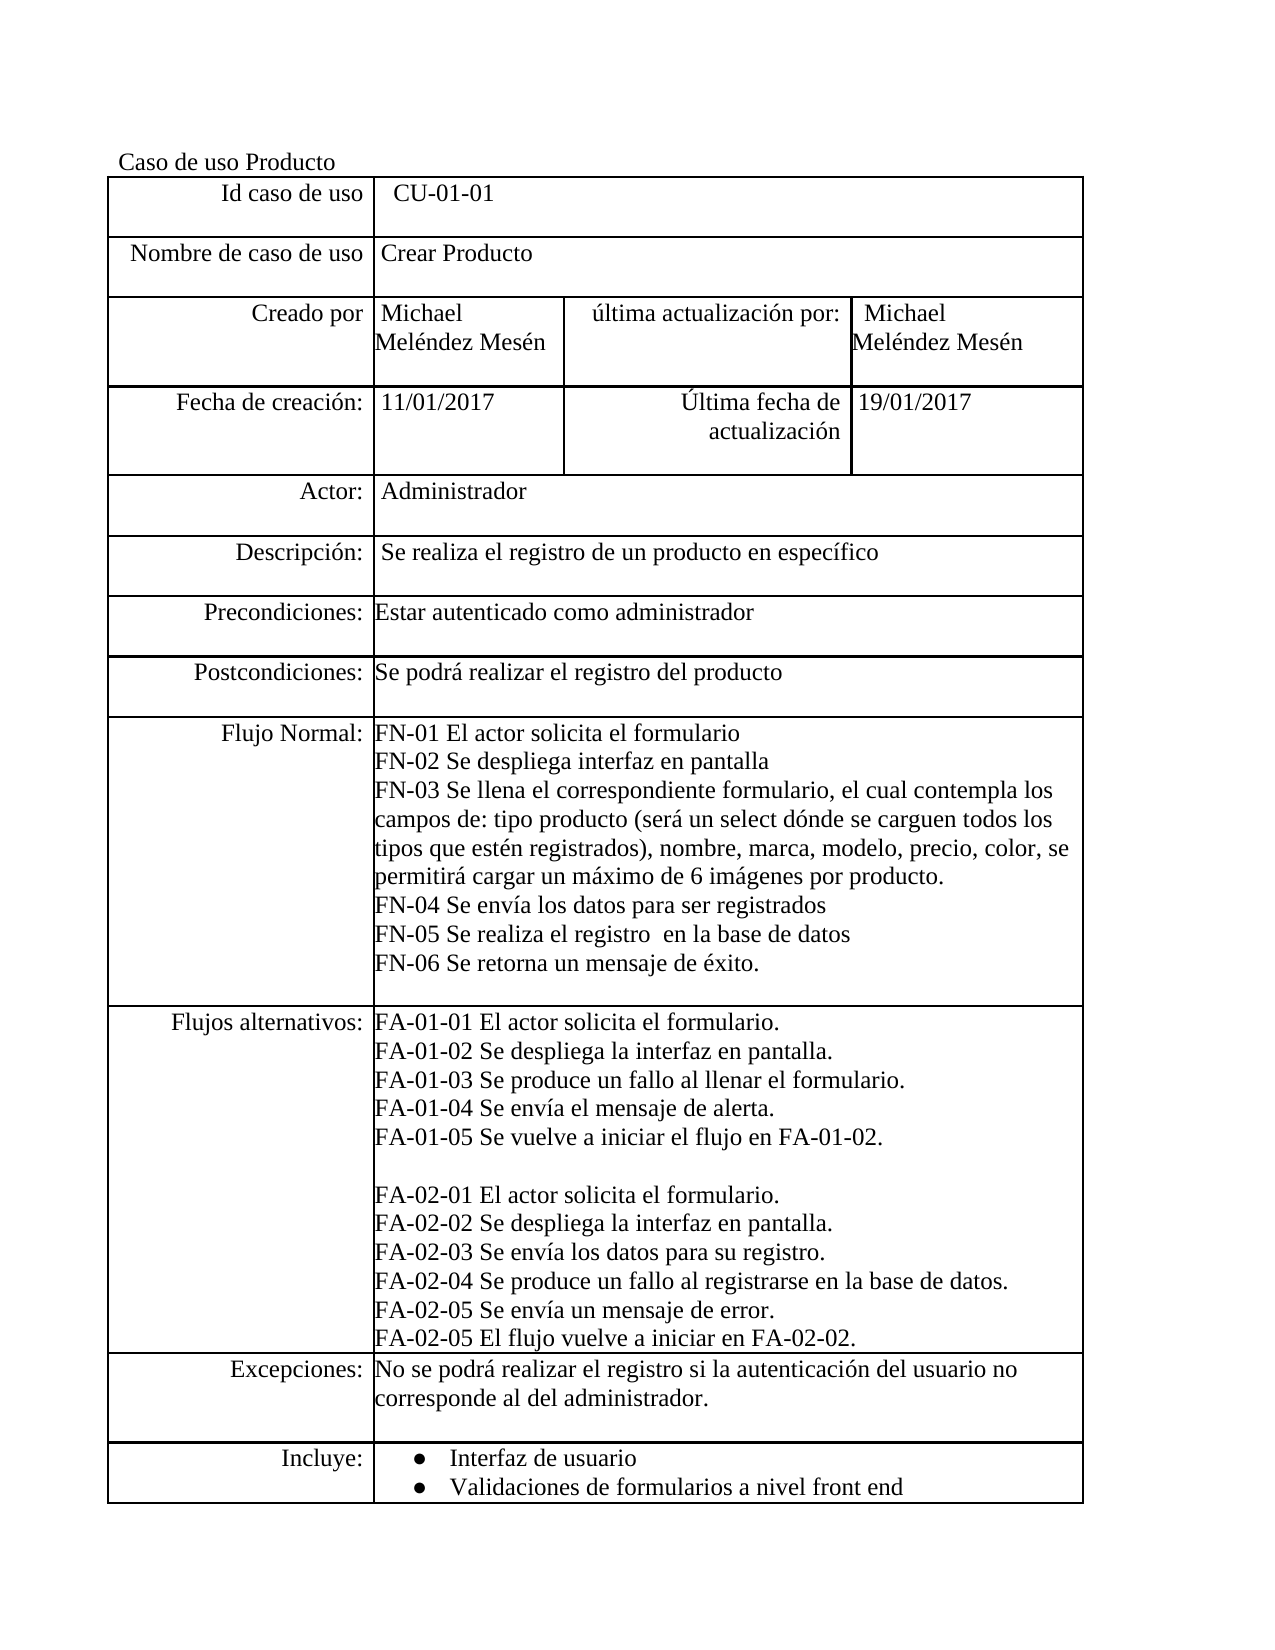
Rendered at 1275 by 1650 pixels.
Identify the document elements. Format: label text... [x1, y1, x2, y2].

table_cell Nombre de caso de uso [109, 238, 373, 296]
table_cell No se podrá realizar el registro si la autenticación del usuario no corresponde al del administrador. [375, 1354, 1082, 1441]
table_cell Última fecha de actualización [565, 388, 850, 474]
table_cell Estar autenticado como administrador [375, 597, 1082, 655]
table_cell FN-01 El actor solicita el formulario FN-02 Se despliega interfaz en pantalla FN-03 Se llena el correspondiente formulario, el cual contempla los campos de: tipo producto (será un select dónde se carguen todos los tipos que estén registrados), nombre, marca, modelo, precio, color, se permitirá cargar un máximo de 6 imágenes por producto. FN-04 Se envía los datos para ser registrados FN-05 Se realiza el registro en la base de datos FN-06 Se retorna un mensaje de éxito. [375, 718, 1082, 1005]
table_cell Michael Meléndez Mesén [853, 298, 1082, 385]
text Caso de uso Producto [118, 147, 1157, 176]
table_cell Incluye: [109, 1444, 373, 1502]
table_cell Administrador [375, 476, 1082, 535]
table_cell Crear Producto [375, 238, 1082, 296]
table_cell Creado por [109, 298, 373, 385]
table_cell Fecha de creación: [109, 388, 373, 474]
table_cell FA-01-01 El actor solicita el formulario. FA-01-02 Se despliega la interfaz en pantalla. FA-01-03 Se produce un fallo al llenar el formulario. FA-01-04 Se envía el mensaje de alerta. FA-01-05 Se vuelve a iniciar el flujo en FA-01-02. FA-02-01 El actor solicita el formulario. FA-02-02 Se despliega la interfaz en pantalla. FA-02-03 Se envía los datos para su registro. FA-02-04 Se produce un fallo al registrarse en la base de datos. FA-02-05 Se envía un mensaje de error. FA-02-05 El flujo vuelve a iniciar en FA-02-02. [375, 1007, 1082, 1352]
table_cell Se podrá realizar el registro del producto [375, 658, 1082, 716]
table_cell Se realiza el registro de un producto en específico [375, 537, 1082, 595]
table_cell Postcondiciones: [109, 658, 373, 716]
table_cell 11/01/2017 [375, 388, 563, 474]
table_cell Michael Meléndez Mesén [375, 298, 563, 385]
table_cell última actualización por: [565, 298, 850, 385]
table_cell Actor: [109, 476, 373, 535]
table_header Id caso de uso [109, 178, 373, 236]
table_cell Descripción: [109, 537, 373, 595]
table_cell 19/01/2017 [853, 388, 1082, 474]
table_cell Precondiciones: [109, 597, 373, 655]
table_cell Flujos alternativos: [109, 1007, 373, 1352]
table_header CU-01-01 [375, 178, 1082, 236]
table_cell Flujo Normal: [109, 718, 373, 1005]
table_cell Excepciones: [109, 1354, 373, 1441]
